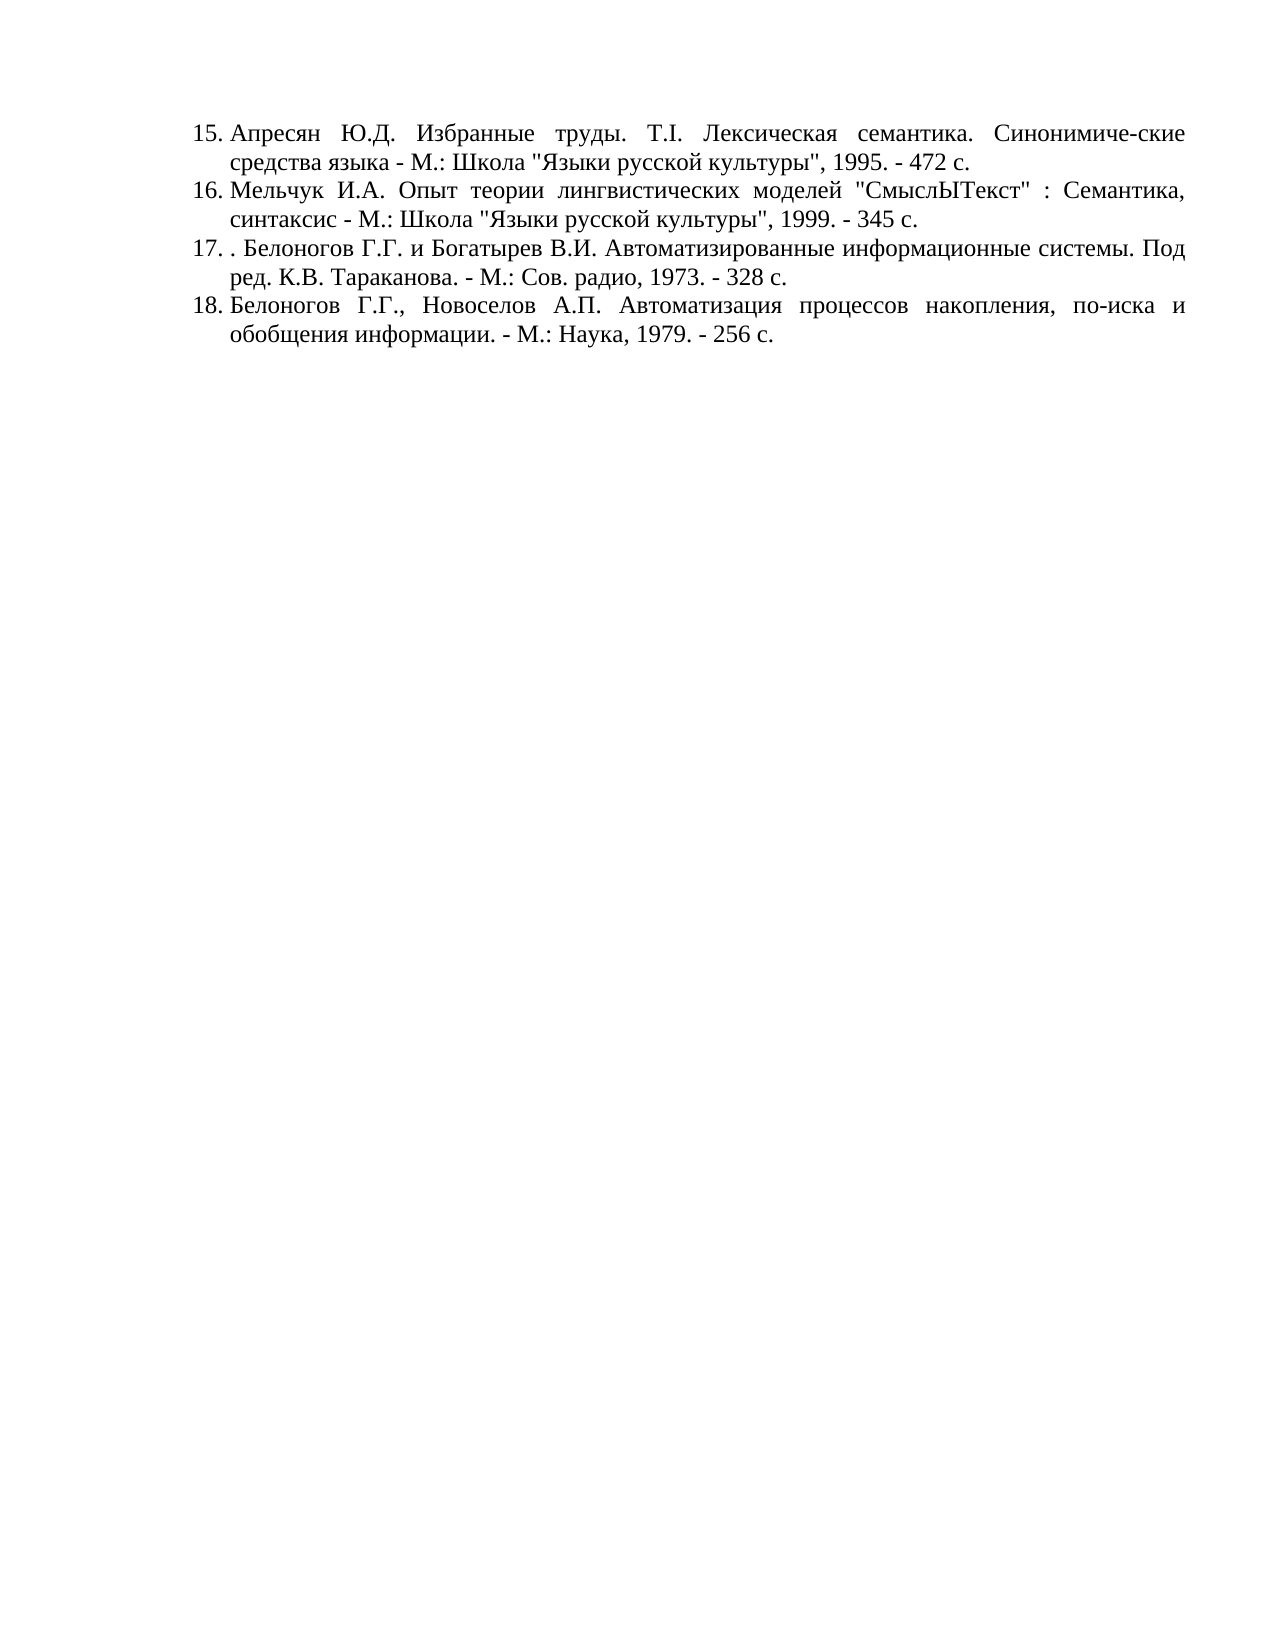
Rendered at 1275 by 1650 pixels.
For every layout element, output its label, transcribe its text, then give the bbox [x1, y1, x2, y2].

list Белоногов Г.Г., Новоселов А.П. Автоматизация процессов накопления, по-иска и обобщения информации. - М.: Наука, 1979. - 256 с. [192, 291, 1186, 348]
list Апресян Ю.Д. Избранные труды. Т.I. Лексическая семантика. Синонимиче-ские средства языка - М.: Школа "Языки русской культуры", 1995. - 472 с. [192, 118, 1186, 176]
list . Белоногов Г.Г. и Богатырев В.И. Автоматизированные информационные системы. Под ред. К.В. Тараканова. - М.: Сов. радио, 1973. - 328 с. [192, 233, 1186, 291]
list Мельчук И.А. Опыт теории лингвистических моделей "СмыслЫТекст" : Семантика, синтаксис - М.: Школа "Языки русской культуры", 1999. - 345 с. [192, 176, 1186, 233]
